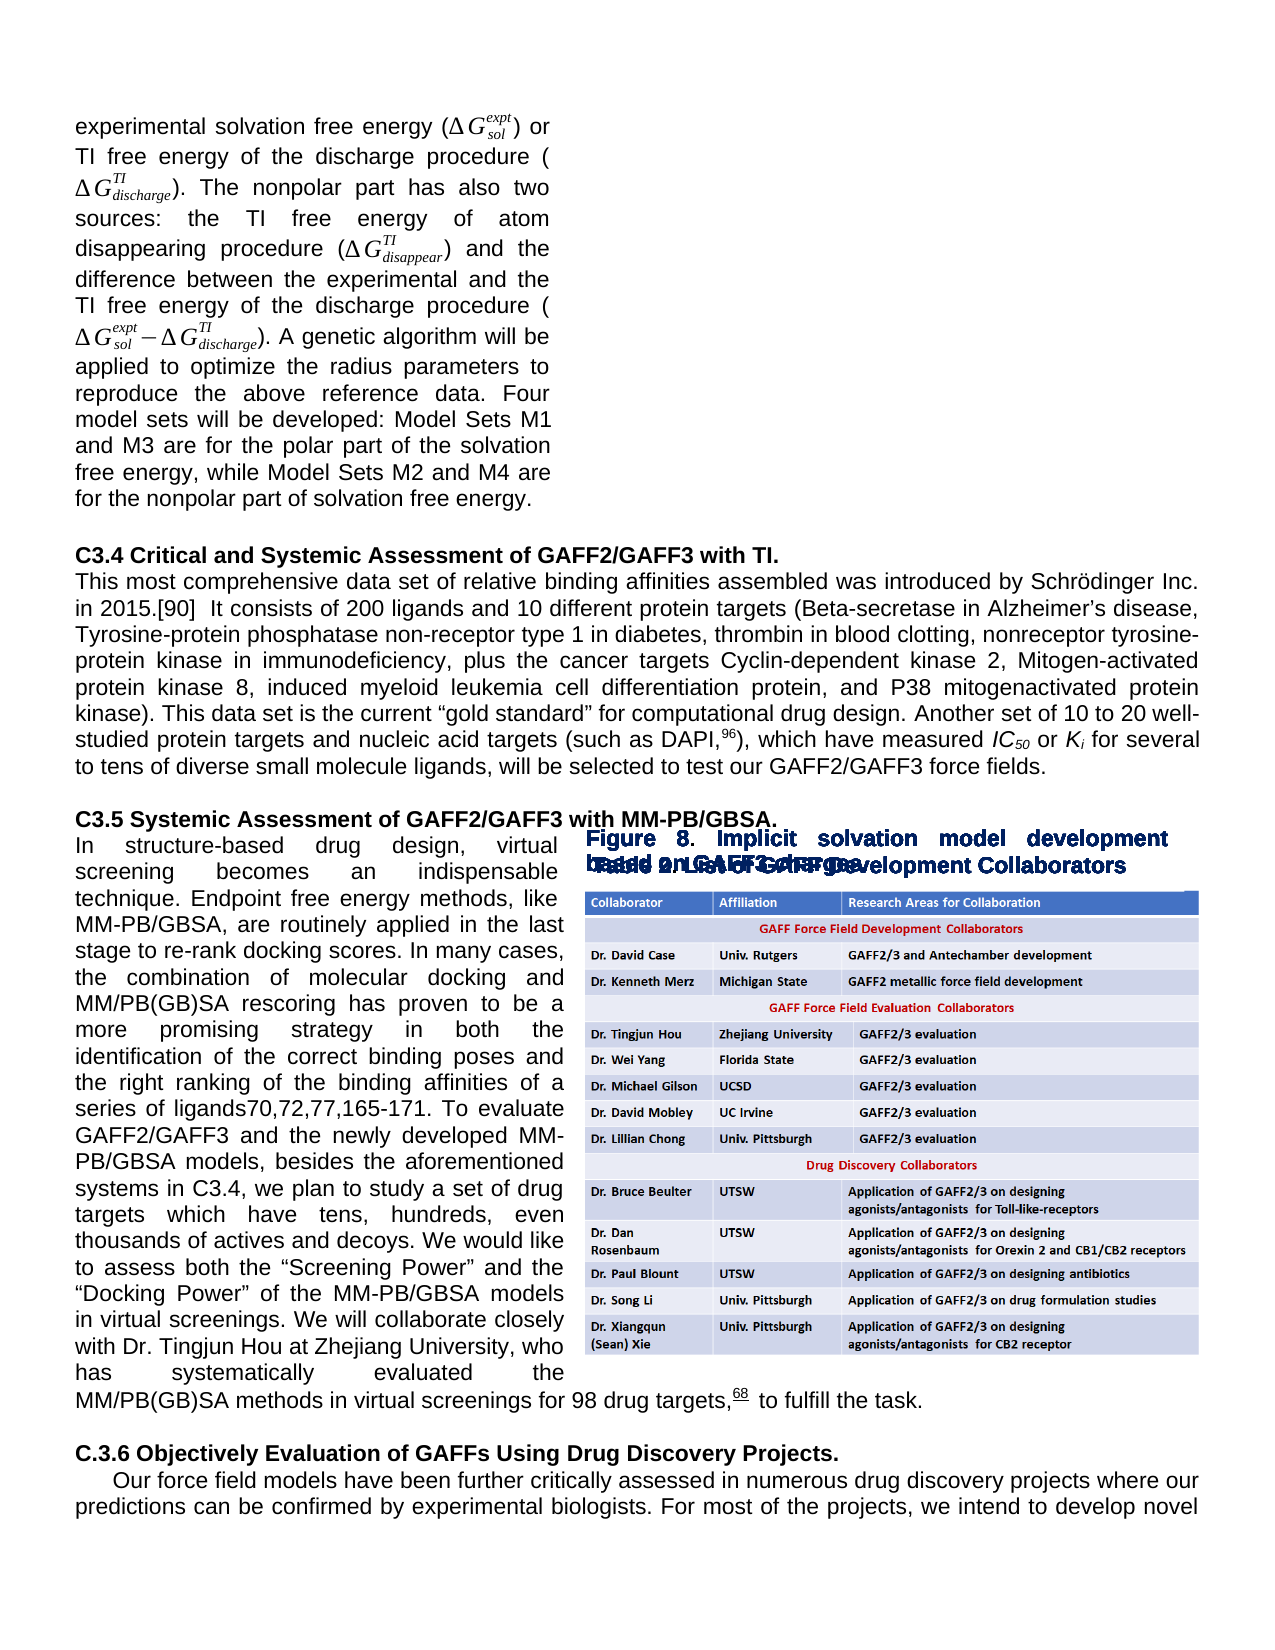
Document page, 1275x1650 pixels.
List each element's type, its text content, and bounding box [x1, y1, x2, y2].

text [75, 1467, 1200, 1519]
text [75, 108, 1200, 511]
text This most comprehensive data set of relative binding affinities assembled was introduced by Schrödinger Inc. in 2015.[90] It consists of 200 ligands and 10 different protein targets (Beta-secretase in Alzheimer’s disease, Tyrosine-protein phosphatase non-receptor type 1 in diabetes, thrombin in blood clotting, nonreceptor tyrosine-protein kinase in immunodeficiency, plus the cancer targets Cyclin-dependent kinase 2, Mitogen-activated protein kinase 8, induced myeloid leukemia cell differentiation protein, and P38 mitogenactivated protein kinase). This data set is the current “gold standard” for computational drug design. Another set of 10 to 20 well-studied protein targets and nucleic acid targets (such as DAPI,96), which have measured IC50 or Ki for several to tens of diverse small molecule ligands, will be selected to test our GAFF2/GAFF3 force fields. [75, 568, 1200, 779]
text C.3.6 Objectively Evaluation of GAFFs Using Drug Discovery Projects. [75, 1440, 1200, 1467]
text C3.4 Critical and Systemic Assessment of GAFF2/GAFF3 with TI. [75, 542, 1200, 568]
picture [583, 889, 1201, 1361]
text C3.5 Systemic Assessment of GAFF2/GAFF3 with MM-PB/GBSA. [75, 806, 1200, 832]
